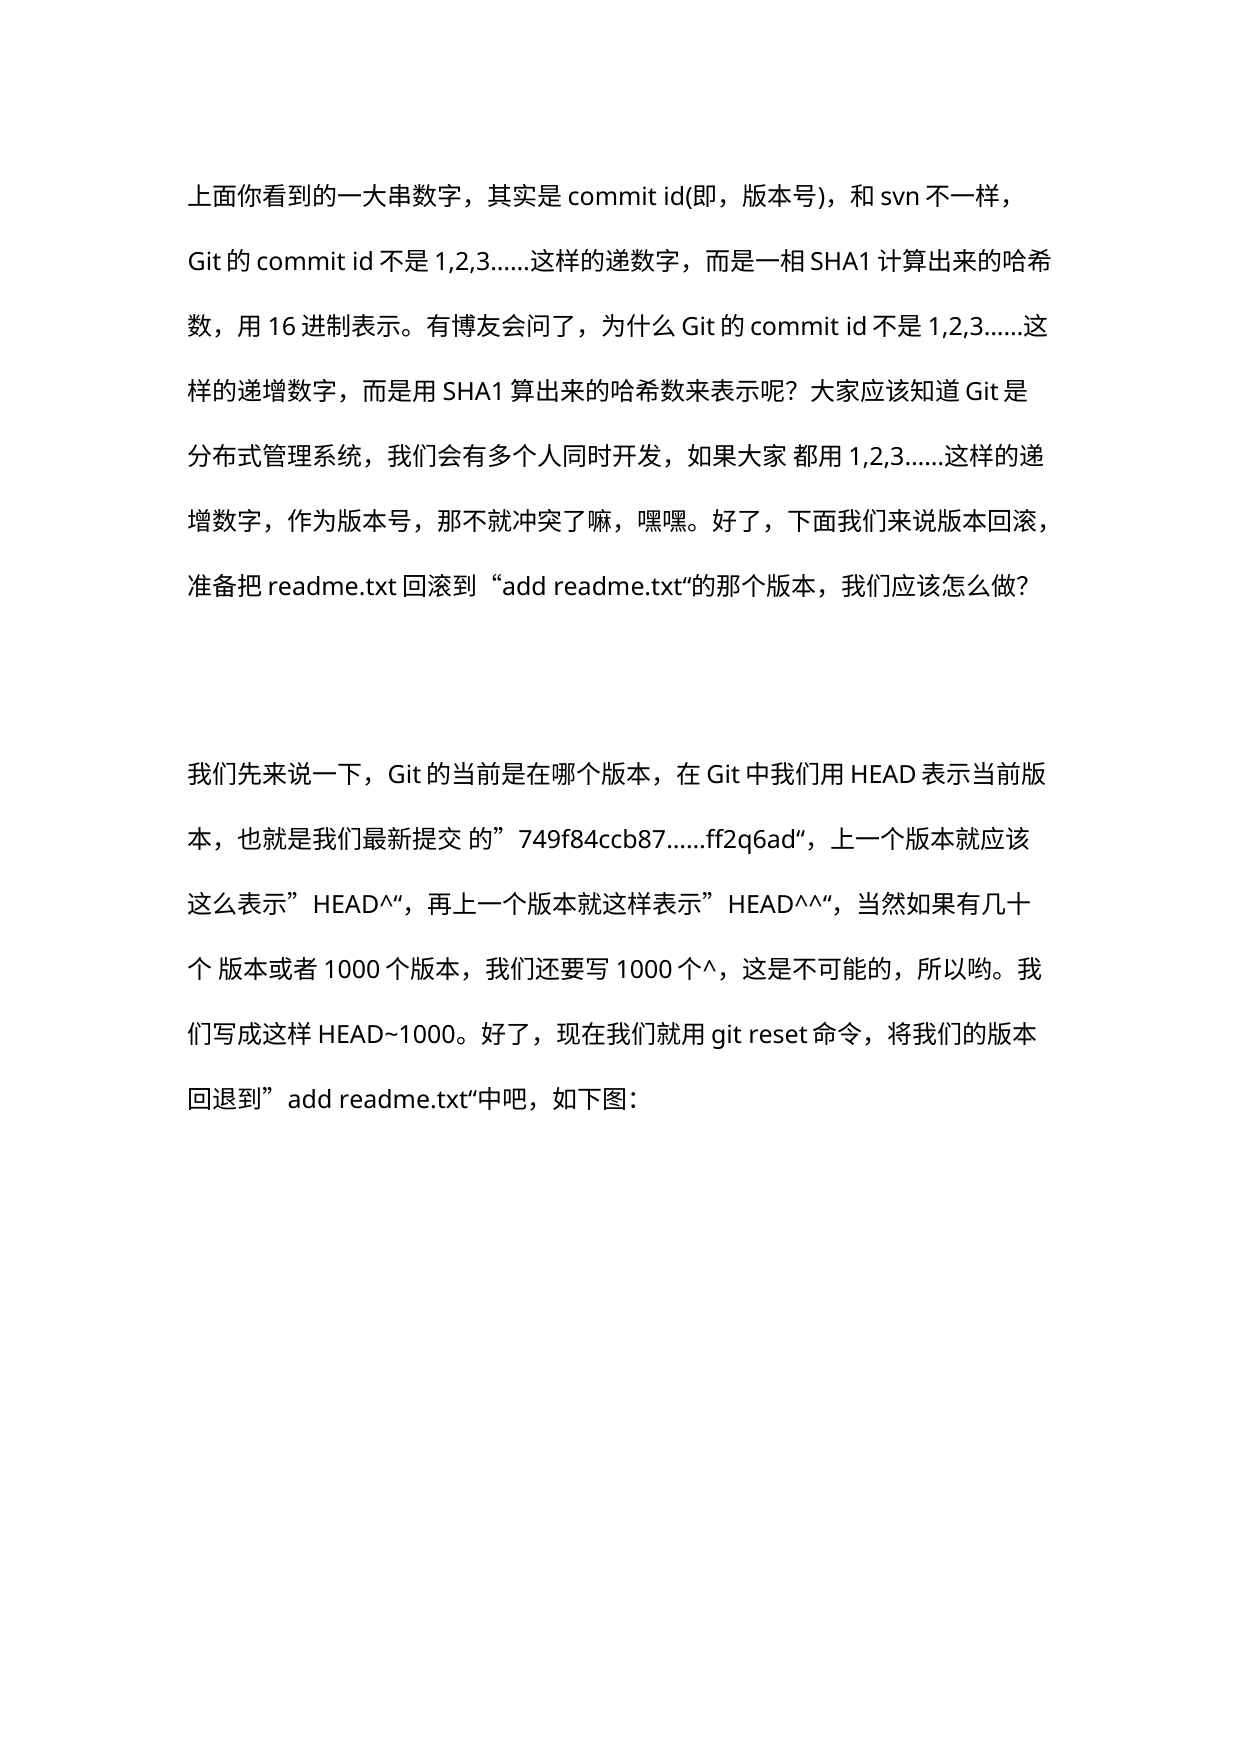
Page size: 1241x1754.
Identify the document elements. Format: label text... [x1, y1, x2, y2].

text 上面你看到的一大串数字，其实是commit id(即，版本号)，和svn不一样，Git的commit id不是1,2,3……这样的递数字，而是一相SHA1计算出来的哈希数，用16进制表示。有博友会问了，为什么Git的commit id不是1,2,3……这样的递增数字，而是用SHA1算出来的哈希数来表示呢？大家应该知道Git是分布式管理系统，我们会有多个人同时开发，如果大家 都用1,2,3……这样的递增数字，作为版本号，那不就冲突了嘛，嘿嘿。好了，下面我们来说版本回滚，准备把readme.txt回滚到“add readme.txt“的那个版本，我们应该怎么做？ [187, 162, 1053, 617]
text 我们先来说一下，Git的当前是在哪个版本，在Git中我们用HEAD表示当前版本，也就是我们最新提交 的”749f84ccb87……ff2q6ad“，上一个版本就应该这么表示”HEAD^“，再上一个版本就这样表示”HEAD^^“，当然如果有几十个 版本或者1000个版本，我们还要写1000个^，这是不可能的，所以哟。我们写成这样HEAD~1000。好了，现在我们就用git reset命令，将我们的版本回退到”add readme.txt“中吧，如下图： [187, 740, 1053, 1130]
